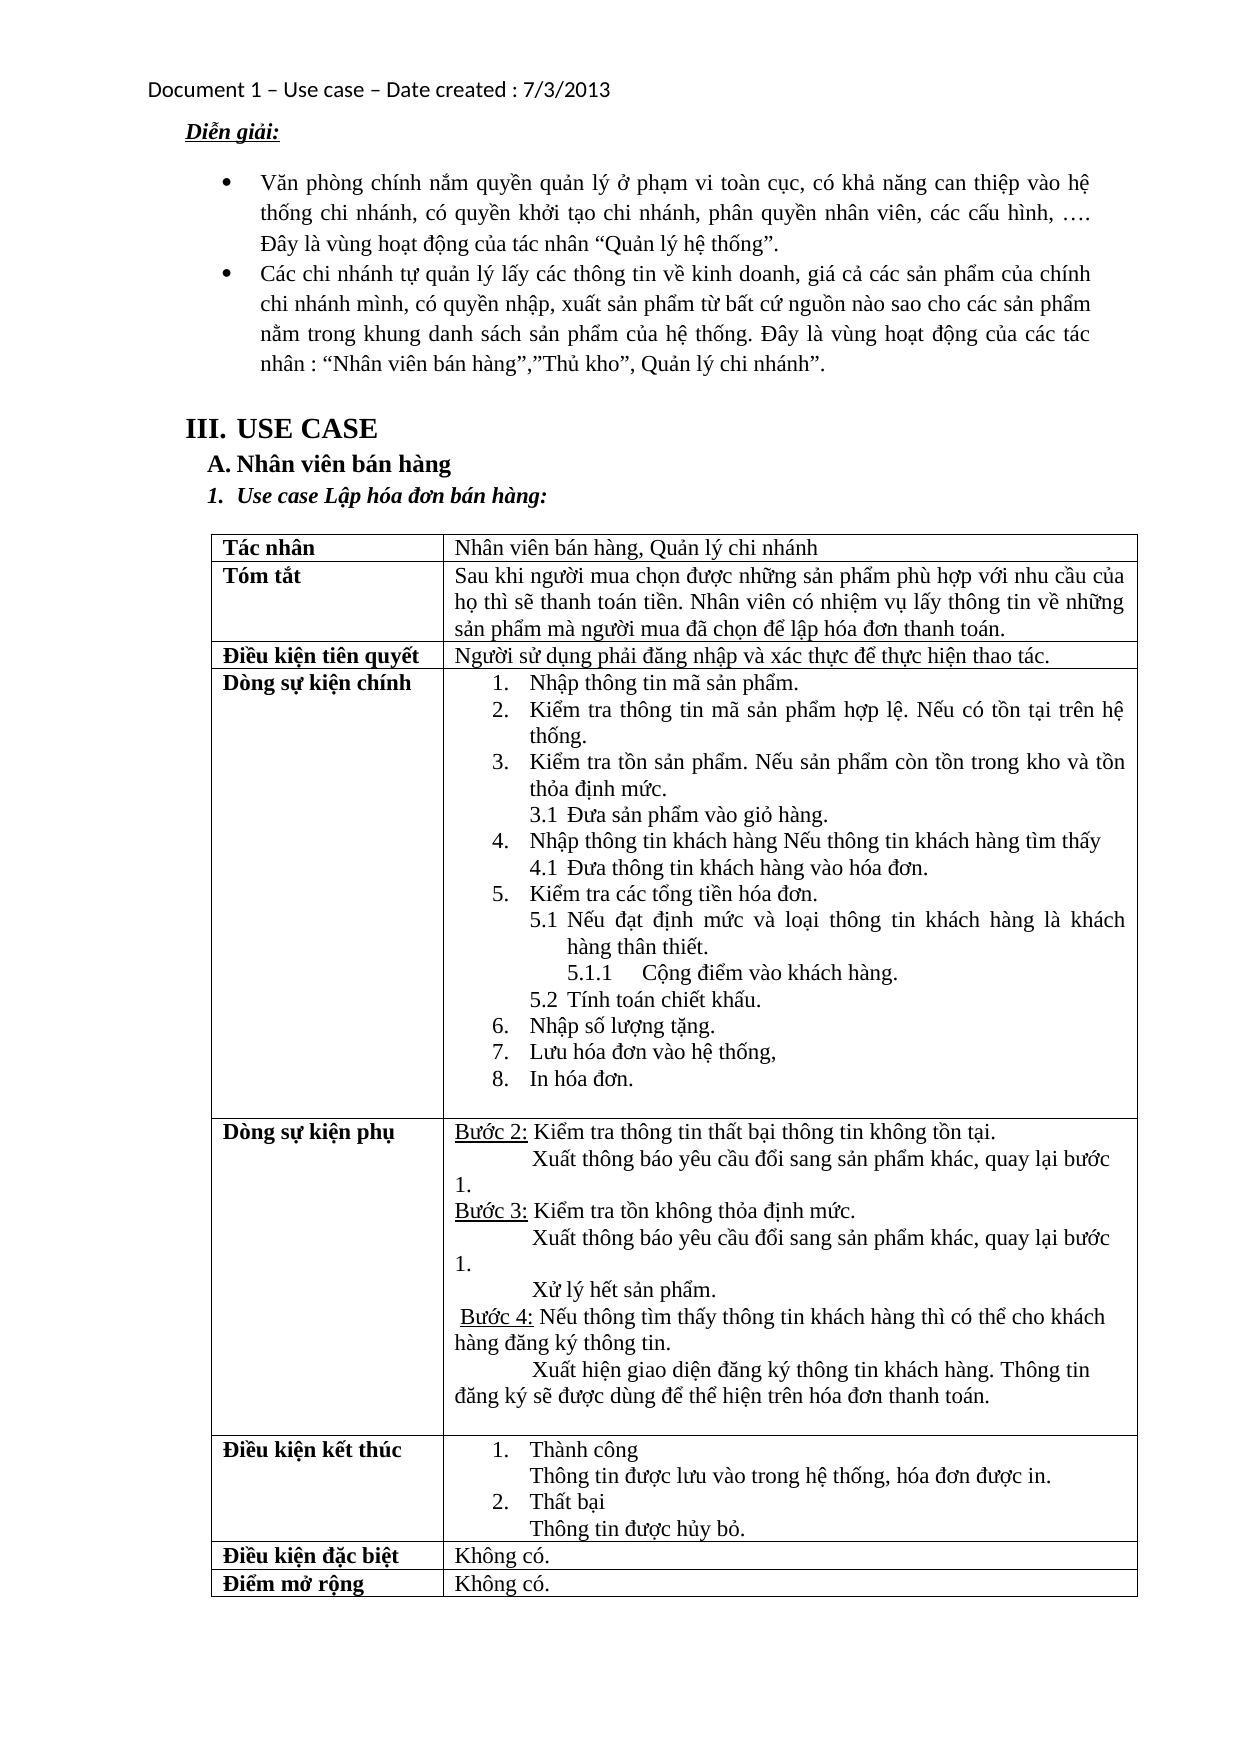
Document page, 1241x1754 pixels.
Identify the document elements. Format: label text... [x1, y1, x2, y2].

list Use case Lập hóa đơn bán hàng: [207, 482, 1092, 509]
list Các chi nhánh tự quản lý lấy các thông tin về kinh doanh, giá cả các sản phẩm của chính chi nhánh mình, có quyền nhập, xuất sản phẩm từ bất cứ nguồn nào sao cho các sản phẩm nằm trong khung danh sách sản phẩm của hệ thống. Đây là vùng hoạt động của các tác nhân : “Nhân viên bán hàng”,”Thủ kho”, Quản lý chi nhánh”. [223, 260, 1092, 377]
table_cell Người sử dụng phải đăng nhập và xác thực để thực hiện thao tác. [444, 642, 1137, 668]
table_cell Không có. [444, 1570, 1137, 1596]
table_cell Nhập thông tin mã sản phẩm. Kiểm tra thông tin mã sản phẩm hợp lệ. Nếu có tồn tại trên hệ thống. Kiểm tra tồn sản phẩm. Nếu sản phẩm còn tồn trong kho và tồn thỏa định mức. Đưa sản phẩm vào giỏ hàng. Nhập thông tin khách hàng Nếu thông tin khách hàng tìm thấy Đưa thông tin khách hàng vào hóa đơn. Kiểm tra các tổng tiền hóa đơn. Nếu đạt định mức và loại thông tin khách hàng là khách hàng thân thiết. Cộng điểm vào khách hàng. Tính toán chiết khấu. Nhập số lượng tặng. Lưu hóa đơn vào hệ thống, In hóa đơn. [444, 669, 1137, 1117]
table_cell Dòng sự kiện phụ [212, 1119, 443, 1435]
table_cell Tóm tắt [212, 562, 443, 641]
table_cell Bước 2: Kiểm tra thông tin thất bại thông tin không tồn tại. Xuất thông báo yêu cầu đổi sang sản phẩm khác, quay lại bước 1. Bước 3: Kiểm tra tồn không thỏa định mức. Xuất thông báo yêu cầu đổi sang sản phẩm khác, quay lại bước 1. Xử lý hết sản phẩm. Bước 4: Nếu thông tìm thấy thông tin khách hàng thì có thể cho khách hàng đăng ký thông tin. Xuất hiện giao diện đăng ký thông tin khách hàng. Thông tin đăng ký sẽ được dùng để thể hiện trên hóa đơn thanh toán. [444, 1119, 1137, 1435]
table_cell Điểm mở rộng [212, 1570, 443, 1596]
list Nhân viên bán hàng [207, 449, 1092, 478]
table_cell Dòng sự kiện chính [212, 669, 443, 1117]
table_cell Sau khi người mua chọn được những sản phẩm phù hợp với nhu cầu của họ thì sẽ thanh toán tiền. Nhân viên có nhiệm vụ lấy thông tin về những sản phẩm mà người mua đã chọn để lập hóa đơn thanh toán. [444, 562, 1137, 641]
table_cell Điều kiện tiên quyết [212, 642, 443, 668]
table_cell Không có. [444, 1542, 1137, 1568]
list USE CASE [185, 411, 1092, 444]
table_cell Điều kiện đặc biệt [212, 1542, 443, 1568]
table_cell Thành công Thông tin được lưu vào trong hệ thống, hóa đơn được in. Thất bại Thông tin được hủy bỏ. [444, 1436, 1137, 1541]
list Văn phòng chính nắm quyền quản lý ở phạm vi toàn cục, có khả năng can thiệp vào hệ thống chi nhánh, có quyền khởi tạo chi nhánh, phân quyền nhân viên, các cấu hình, …. Đây là vùng hoạt động của tác nhân “Quản lý hệ thống”. [223, 169, 1092, 256]
table_cell Điều kiện kết thúc [212, 1436, 443, 1541]
table_header Tác nhân [212, 535, 443, 561]
text Diễn giải: [148, 118, 1092, 144]
table_header Nhân viên bán hàng, Quản lý chi nhánh [444, 535, 1137, 561]
